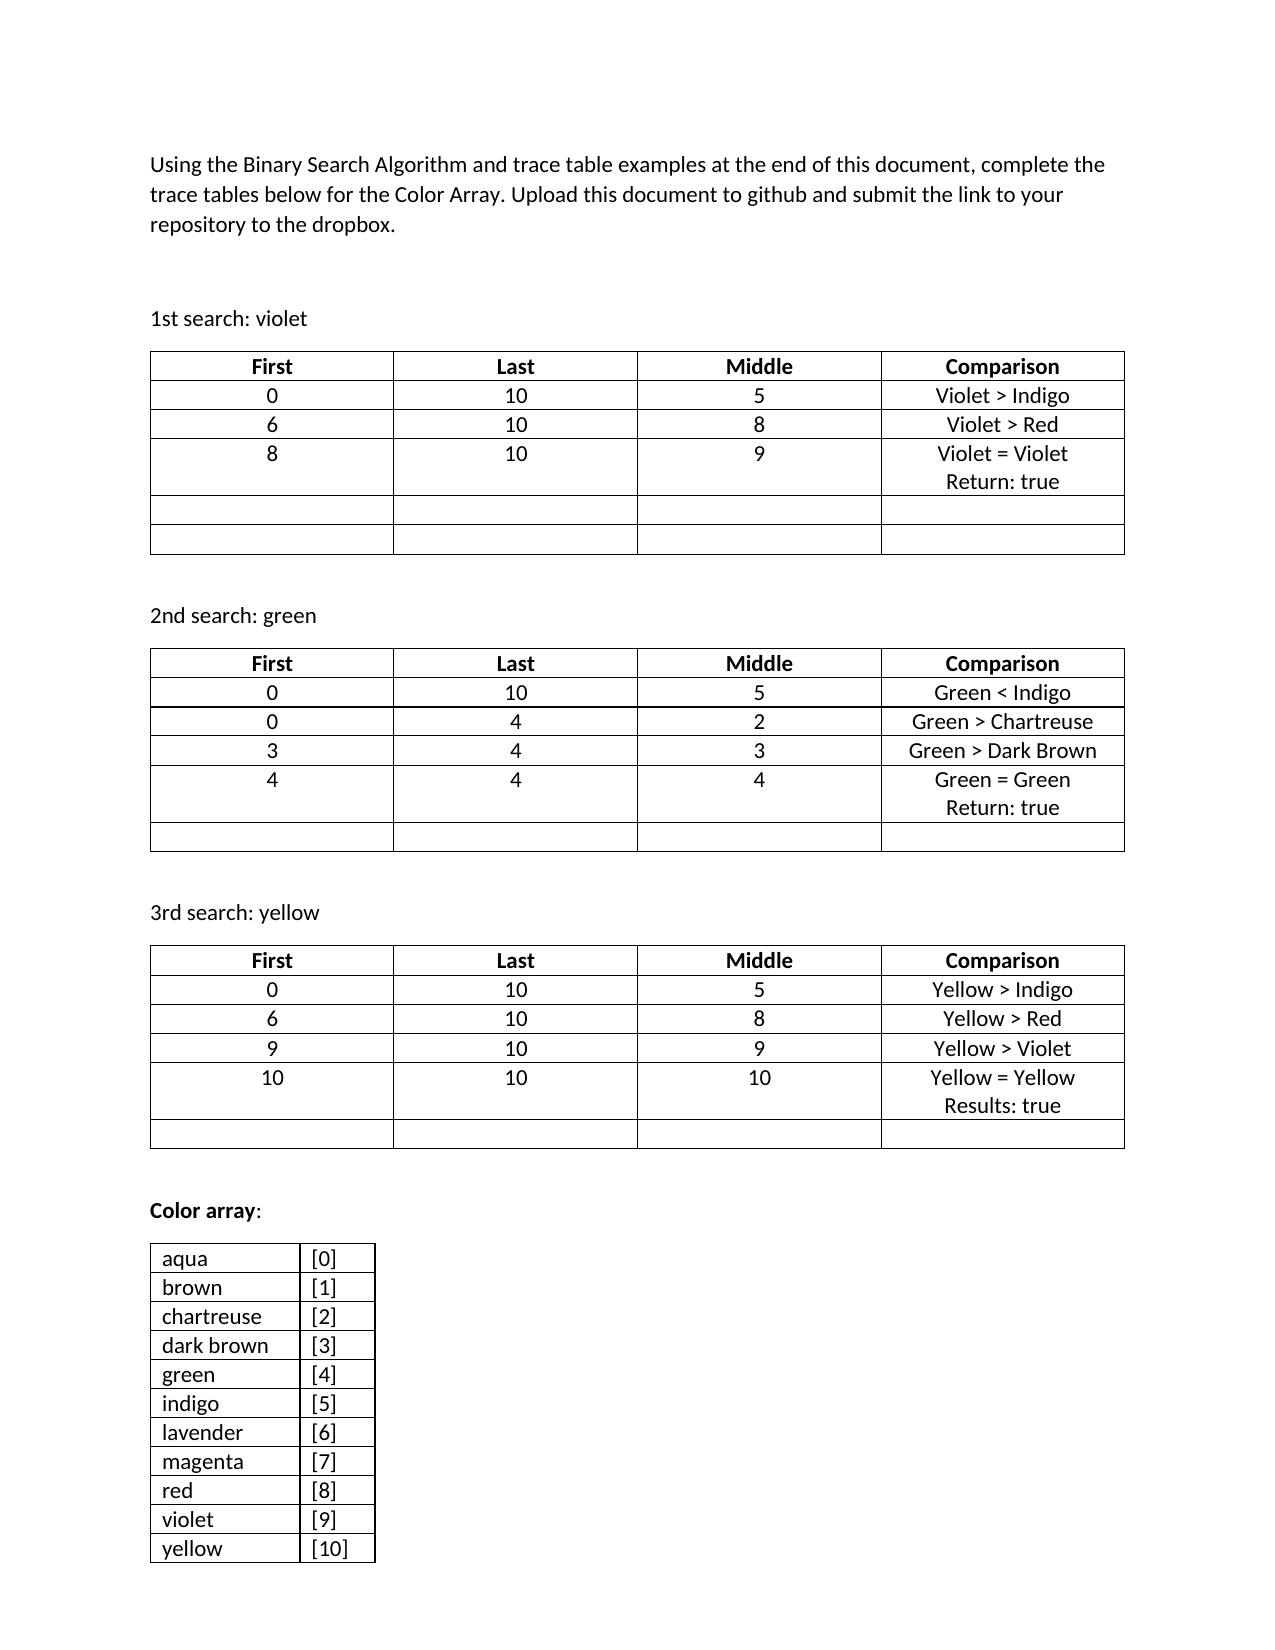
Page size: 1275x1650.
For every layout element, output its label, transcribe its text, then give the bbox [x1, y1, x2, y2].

table_header aqua [151, 1244, 299, 1272]
table_header Comparison [882, 352, 1124, 380]
text Using the Binary Search Algorithm and trace table examples at the end of this document, complete the trace tables below for the Color Array. Upload this document to github and submit the link to your repository to the dropbox. [150, 150, 1125, 238]
table_cell 4 [394, 708, 637, 735]
table_cell 10 [394, 678, 637, 706]
table_header [0] [301, 1244, 374, 1272]
table_cell 0 [151, 976, 393, 1003]
table_cell [882, 823, 1124, 851]
table_cell chartreuse [151, 1302, 299, 1330]
table_cell 9 [638, 439, 881, 495]
table_header Comparison [882, 946, 1124, 974]
table_cell 10 [394, 381, 637, 409]
table_cell 8 [151, 439, 393, 495]
table_cell [1] [301, 1273, 374, 1301]
table_cell red [151, 1476, 299, 1504]
table_cell [6] [301, 1418, 374, 1446]
table_cell yellow [151, 1534, 299, 1562]
table_cell 4 [151, 766, 393, 822]
table_cell green [151, 1360, 299, 1388]
table_cell indigo [151, 1389, 299, 1417]
table_cell 5 [638, 976, 881, 1003]
table_cell [638, 1120, 881, 1148]
table_cell 10 [394, 976, 637, 1003]
table_cell Yellow > Indigo [882, 976, 1124, 1003]
table_cell 10 [394, 439, 637, 495]
table_cell 9 [151, 1034, 393, 1062]
table_cell 10 [394, 1034, 637, 1062]
table_cell [882, 1120, 1124, 1148]
table_cell [10] [301, 1534, 374, 1562]
table_header First [151, 946, 393, 974]
table_cell [9] [301, 1505, 374, 1533]
table_cell 10 [638, 1063, 881, 1119]
table_cell 10 [151, 1063, 393, 1119]
table_cell [151, 823, 393, 851]
table_cell Green = Green Return: true [882, 766, 1124, 822]
table_cell [394, 1120, 637, 1148]
table_header Comparison [882, 649, 1124, 677]
table_cell Green > Chartreuse [882, 708, 1124, 735]
table_cell [394, 525, 637, 553]
table_cell magenta [151, 1447, 299, 1475]
table_header Middle [638, 649, 881, 677]
table_cell 4 [394, 766, 637, 822]
table_cell 6 [151, 410, 393, 438]
table_cell [638, 823, 881, 851]
table_cell [394, 823, 637, 851]
table_cell [638, 496, 881, 524]
table_cell 8 [638, 410, 881, 438]
table_cell Violet > Red [882, 410, 1124, 438]
table_cell Violet > Indigo [882, 381, 1124, 409]
table_cell 4 [394, 736, 637, 764]
table_cell 3 [151, 736, 393, 764]
table_header Last [394, 946, 637, 974]
table_cell 9 [638, 1034, 881, 1062]
table_cell 6 [151, 1005, 393, 1033]
table_cell violet [151, 1505, 299, 1533]
table_cell Yellow > Violet [882, 1034, 1124, 1062]
table_cell Green > Dark Brown [882, 736, 1124, 764]
table_cell [882, 525, 1124, 553]
table_cell 8 [638, 1005, 881, 1033]
table_cell 5 [638, 678, 881, 706]
table_cell 0 [151, 381, 393, 409]
table_cell [638, 525, 881, 553]
table_header Middle [638, 946, 881, 974]
text Color array: [150, 1196, 1125, 1224]
table_cell lavender [151, 1418, 299, 1446]
table_cell [882, 496, 1124, 524]
table_cell [394, 496, 637, 524]
table_cell dark brown [151, 1331, 299, 1359]
text 2nd search: green [150, 601, 1125, 629]
table_cell 5 [638, 381, 881, 409]
table_cell [7] [301, 1447, 374, 1475]
table_header First [151, 649, 393, 677]
table_cell 2 [638, 708, 881, 735]
table_cell 0 [151, 678, 393, 706]
table_cell 10 [394, 1063, 637, 1119]
table_cell Yellow = Yellow Results: true [882, 1063, 1124, 1119]
table_cell Violet = Violet Return: true [882, 439, 1124, 495]
table_cell [3] [301, 1331, 374, 1359]
table_cell Green < Indigo [882, 678, 1124, 706]
table_cell Yellow > Red [882, 1005, 1124, 1033]
text 3rd search: yellow [150, 898, 1125, 927]
text 1st search: violet [150, 304, 1125, 332]
table_cell [2] [301, 1302, 374, 1330]
table_cell [151, 496, 393, 524]
table_header Middle [638, 352, 881, 380]
table_cell 10 [394, 410, 637, 438]
table_cell 10 [394, 1005, 637, 1033]
table_cell 0 [151, 708, 393, 735]
table_cell [151, 1120, 393, 1148]
table_cell 4 [638, 766, 881, 822]
table_header Last [394, 649, 637, 677]
table_cell 3 [638, 736, 881, 764]
table_cell [5] [301, 1389, 374, 1417]
table_header First [151, 352, 393, 380]
table_cell [151, 525, 393, 553]
table_header Last [394, 352, 637, 380]
table_cell brown [151, 1273, 299, 1301]
table_cell [4] [301, 1360, 374, 1388]
table_cell [8] [301, 1476, 374, 1504]
